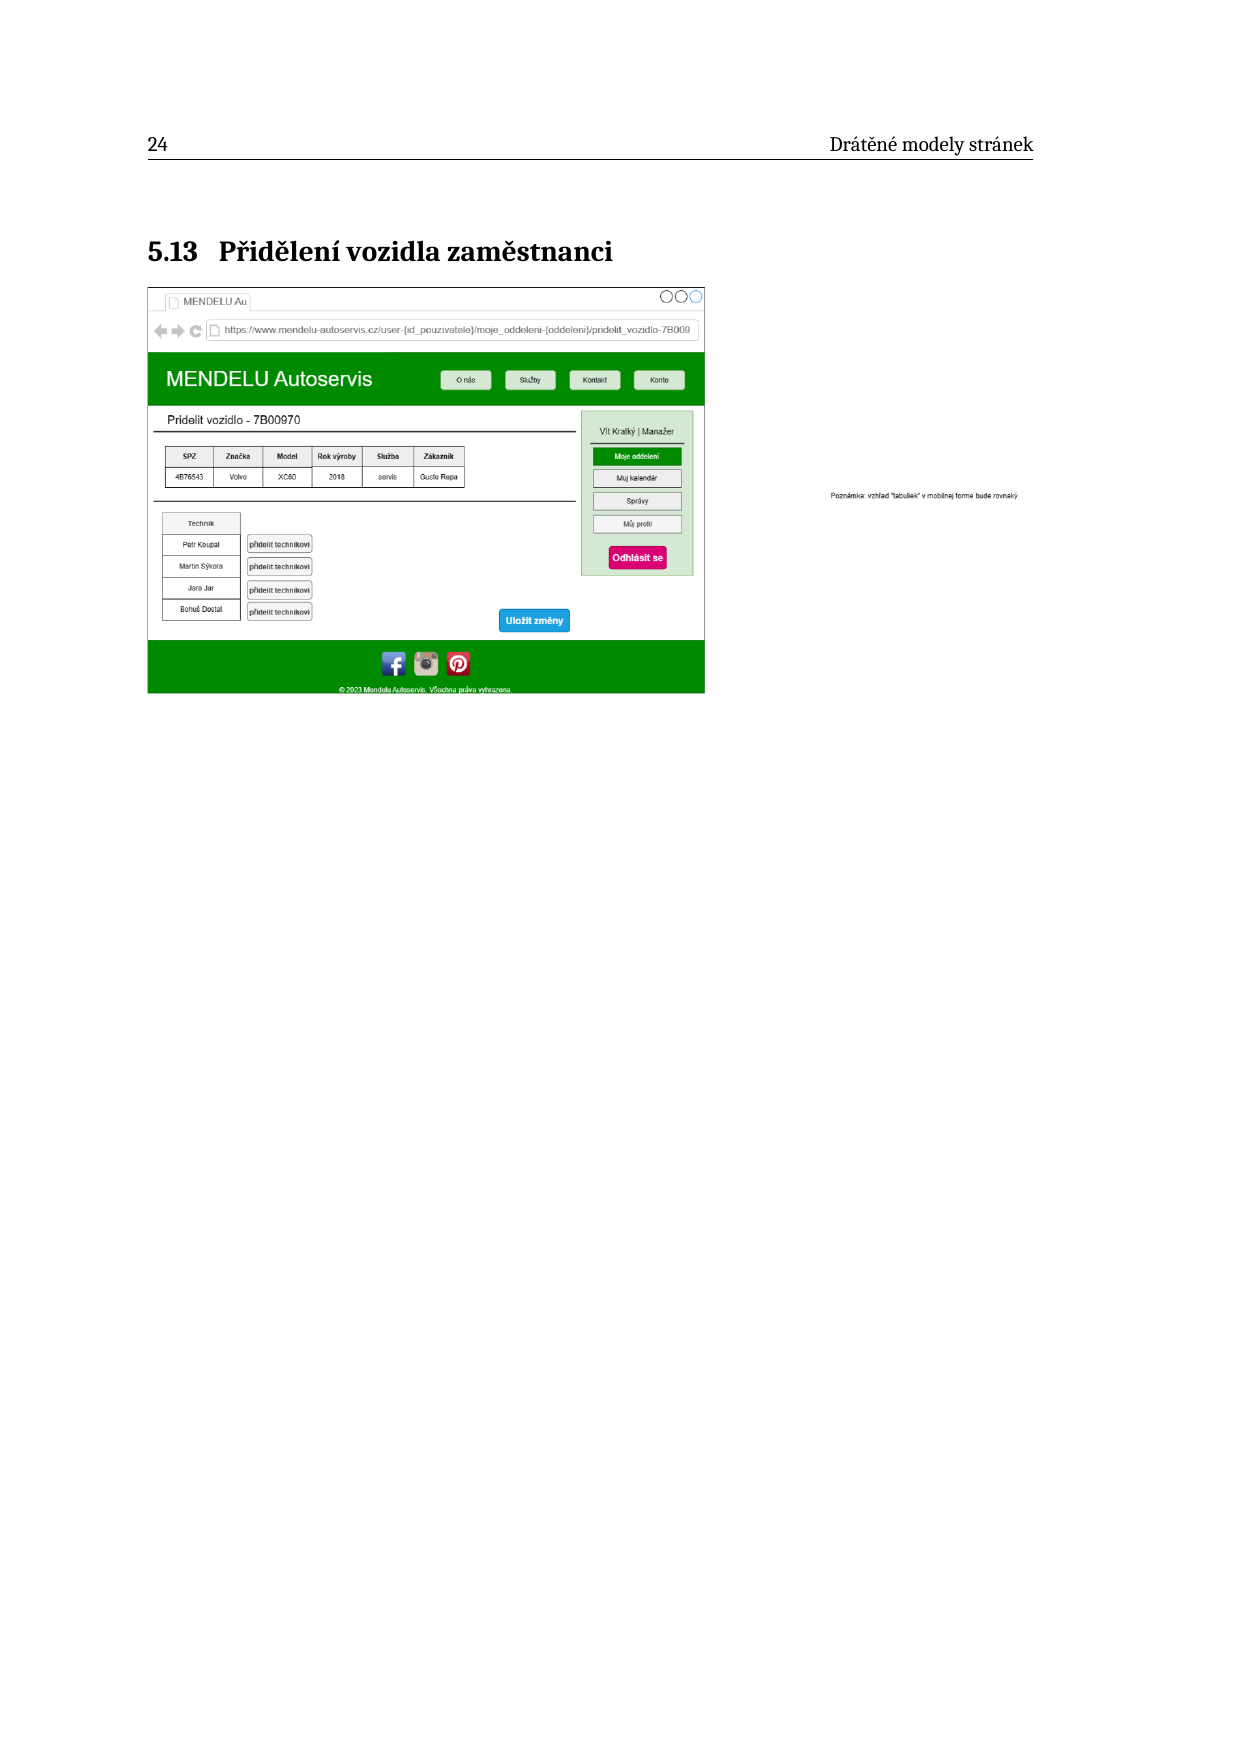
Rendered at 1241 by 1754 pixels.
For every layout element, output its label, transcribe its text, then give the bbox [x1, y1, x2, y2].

picture [147, 287, 1033, 699]
text Přidělení vozidla zaměstnanci [148, 235, 1033, 268]
